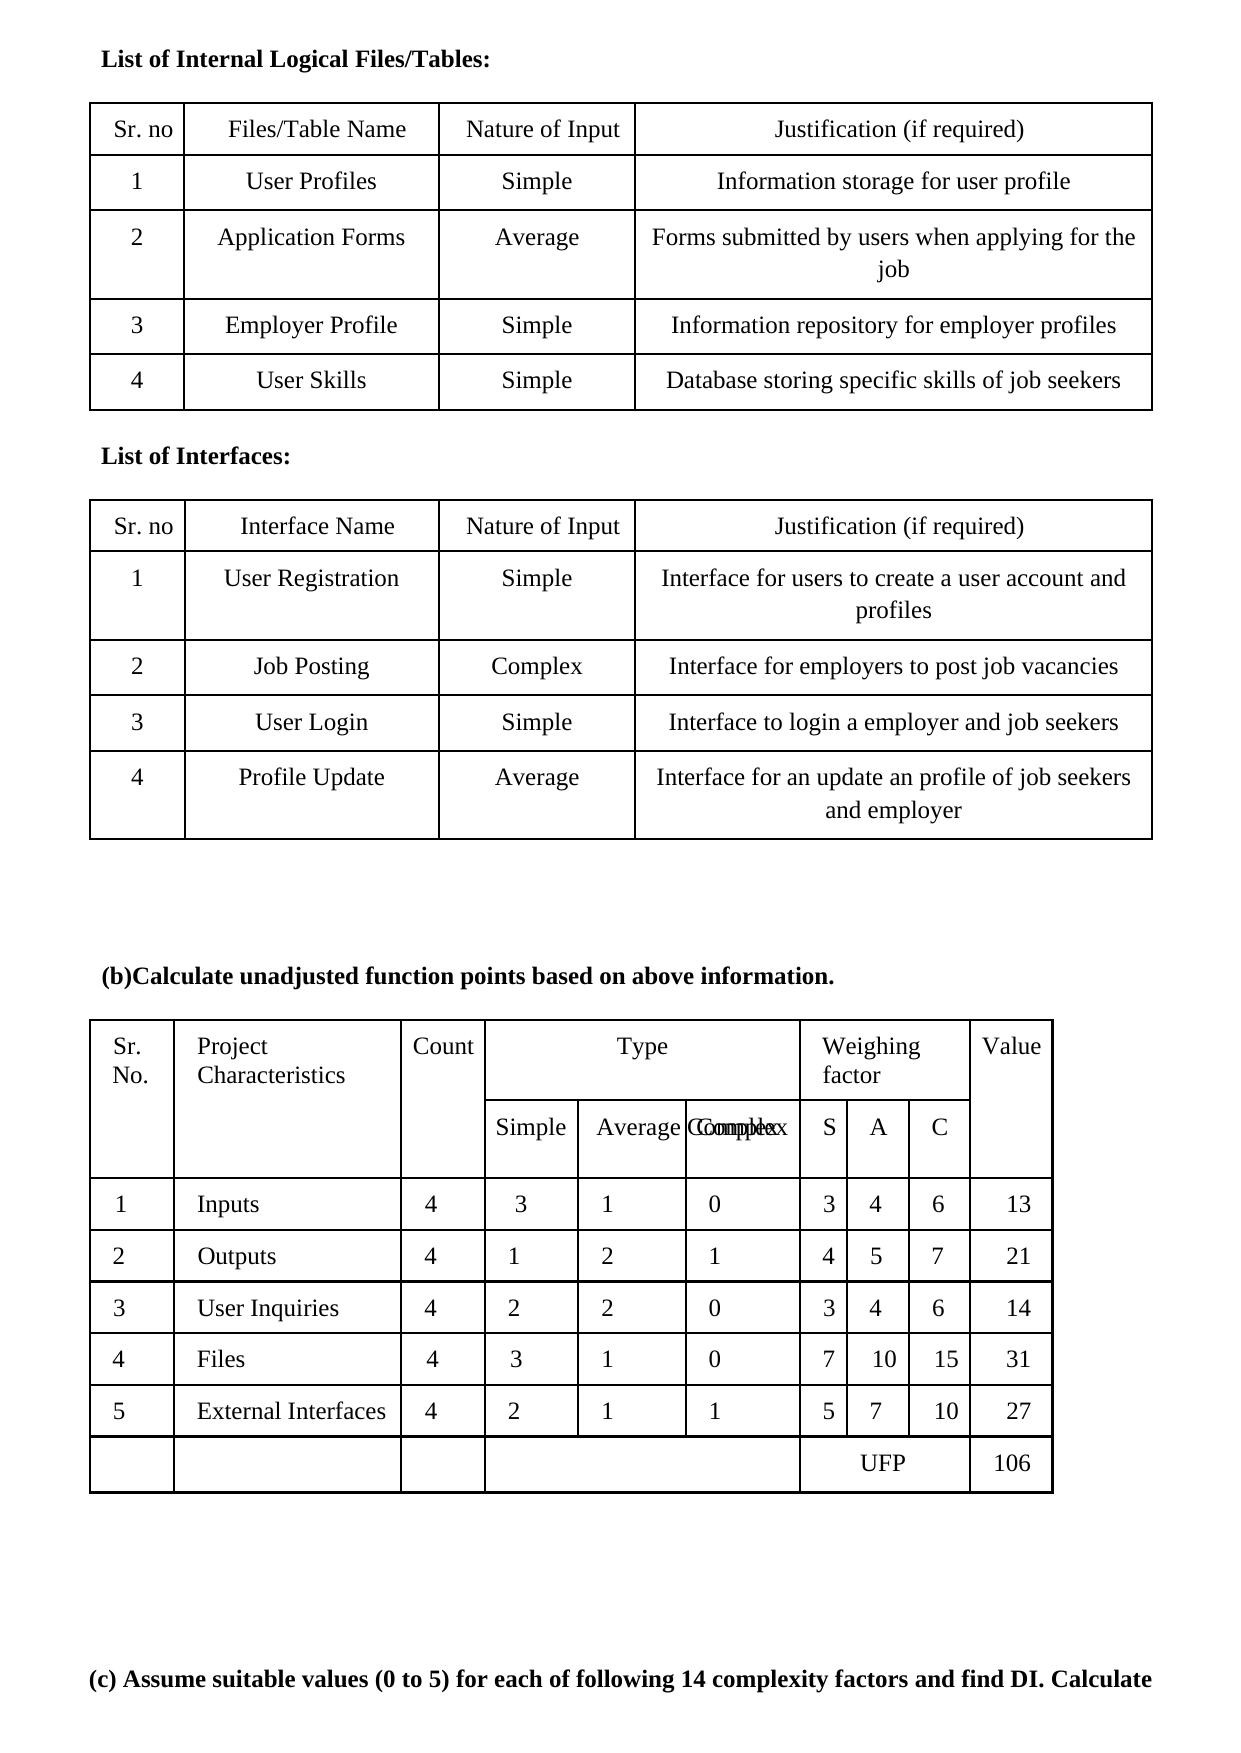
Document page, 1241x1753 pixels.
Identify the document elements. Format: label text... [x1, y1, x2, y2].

table_cell 3 [801, 1283, 846, 1332]
table_cell 2 [486, 1386, 577, 1435]
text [89, 1666, 1156, 1693]
table_cell Simple [440, 552, 634, 639]
text List of Internal Logical Files/Tables: [101, 44, 1167, 73]
table_cell Simple [440, 156, 634, 209]
table_cell 5 [91, 1386, 173, 1435]
table_header Count [402, 1021, 484, 1177]
table_cell 5 [801, 1386, 846, 1435]
table_cell User Profiles [185, 156, 438, 209]
table_cell 1 [91, 1179, 173, 1229]
table_cell 3 [91, 300, 183, 353]
table_cell 4 [402, 1283, 484, 1332]
table_cell 2 [91, 1231, 173, 1280]
table_header Sr. no [91, 501, 184, 550]
table_cell User Login [186, 696, 438, 750]
table_cell 5 [848, 1231, 908, 1280]
table_cell 4 [402, 1334, 484, 1384]
table_header Files/Table Name [185, 104, 438, 153]
table_cell 10 [910, 1386, 969, 1435]
table_cell C [910, 1101, 969, 1177]
table_cell 2 [486, 1283, 577, 1332]
table_cell User Inquiries [175, 1283, 400, 1332]
table_cell UFP [801, 1438, 969, 1491]
table_cell Simple [440, 355, 634, 409]
table_cell Interface for employers to post job vacancies [636, 641, 1151, 694]
table_cell Inputs [175, 1179, 400, 1229]
table_cell 4 [91, 355, 183, 409]
table_header Nature of Input [440, 501, 634, 550]
table_cell 1 [486, 1231, 577, 1280]
table_cell Interface for users to create a user account and profiles [636, 552, 1151, 639]
table_header Project Characteristics [175, 1021, 400, 1177]
table_header Justification (if required) [636, 501, 1151, 550]
table_cell 1 [687, 1386, 799, 1435]
table_cell [175, 1438, 400, 1491]
table_cell Complex [687, 1101, 799, 1177]
table_cell 4 [91, 752, 184, 838]
table_cell 13 [971, 1179, 1051, 1229]
table_cell Average [440, 211, 634, 298]
table_cell 0 [687, 1283, 799, 1332]
table_cell 1 [91, 156, 183, 209]
table_cell 4 [848, 1179, 908, 1229]
table_cell 2 [91, 211, 183, 298]
table_cell 4 [801, 1231, 846, 1280]
table_cell 0 [687, 1179, 799, 1229]
table_cell Application Forms [185, 211, 438, 298]
table_cell 1 [91, 552, 184, 639]
table_header Justification (if required) [636, 104, 1151, 153]
table_cell 1 [579, 1179, 685, 1229]
table_header Interface Name [186, 501, 438, 550]
table_cell [402, 1438, 484, 1491]
table_cell [91, 1438, 173, 1491]
table_cell Employer Profile [185, 300, 438, 353]
table_cell [486, 1438, 799, 1491]
table_header Sr. No. [91, 1021, 173, 1177]
table_cell 4 [402, 1179, 484, 1229]
table_cell 6 [910, 1179, 969, 1229]
table_cell 3 [486, 1179, 577, 1229]
table_cell 7 [910, 1231, 969, 1280]
table_cell 21 [971, 1231, 1051, 1280]
table_cell Simple [486, 1101, 577, 1177]
table_cell 27 [971, 1386, 1051, 1435]
table_cell 3 [91, 696, 184, 750]
table_cell 15 [910, 1334, 969, 1384]
table_cell 106 [971, 1438, 1051, 1491]
table_cell 3 [91, 1283, 173, 1332]
table_cell Information repository for employer profiles [636, 300, 1151, 353]
table_cell Database storing specific skills of job seekers [636, 355, 1151, 409]
table_cell 4 [848, 1283, 908, 1332]
table_cell A [848, 1101, 908, 1177]
table_cell 4 [402, 1231, 484, 1280]
table_cell Forms submitted by users when applying for the job [636, 211, 1151, 298]
table_cell Average [440, 752, 634, 838]
table_header Type [486, 1021, 799, 1099]
table_cell 1 [579, 1386, 685, 1435]
table_cell 4 [91, 1334, 173, 1384]
table_cell 1 [687, 1231, 799, 1280]
table_cell Interface for an update an profile of job seekers and employer [636, 752, 1151, 838]
table_cell 3 [801, 1179, 846, 1229]
table_cell 6 [910, 1283, 969, 1332]
table_header Value [971, 1021, 1051, 1177]
table_cell User Skills [185, 355, 438, 409]
table_cell 7 [801, 1334, 846, 1384]
table_cell Simple [440, 300, 634, 353]
table_cell Simple [440, 696, 634, 750]
table_cell Complex [440, 641, 634, 694]
table_header Weighing factor [801, 1021, 969, 1099]
table_cell 7 [848, 1386, 908, 1435]
table_cell Files [175, 1334, 400, 1384]
table_cell Job Posting [186, 641, 438, 694]
table_cell User Registration [186, 552, 438, 639]
table_cell 2 [579, 1231, 685, 1280]
table_header Sr. no [91, 104, 183, 153]
table_cell 1 [579, 1334, 685, 1384]
table_cell Information storage for user profile [636, 156, 1151, 209]
table_cell Outputs [175, 1231, 400, 1280]
table_cell 4 [402, 1386, 484, 1435]
table_cell Profile Update [186, 752, 438, 838]
table_cell Average Complex [579, 1101, 685, 1177]
table_header Nature of Input [440, 104, 634, 153]
table_cell 2 [579, 1283, 685, 1332]
table_cell 0 [687, 1334, 799, 1384]
table_cell 10 [848, 1334, 908, 1384]
table_cell 2 [91, 641, 184, 694]
table_cell Interface to login a employer and job seekers [636, 696, 1151, 750]
text List of Interfaces: [101, 441, 1167, 470]
table_cell 14 [971, 1283, 1051, 1332]
text (b)Calculate unadjusted function points based on above information. [101, 961, 1167, 990]
table_cell 3 [486, 1334, 577, 1384]
table_cell S [801, 1101, 846, 1177]
table_cell External Interfaces [175, 1386, 400, 1435]
table_cell 31 [971, 1334, 1051, 1384]
